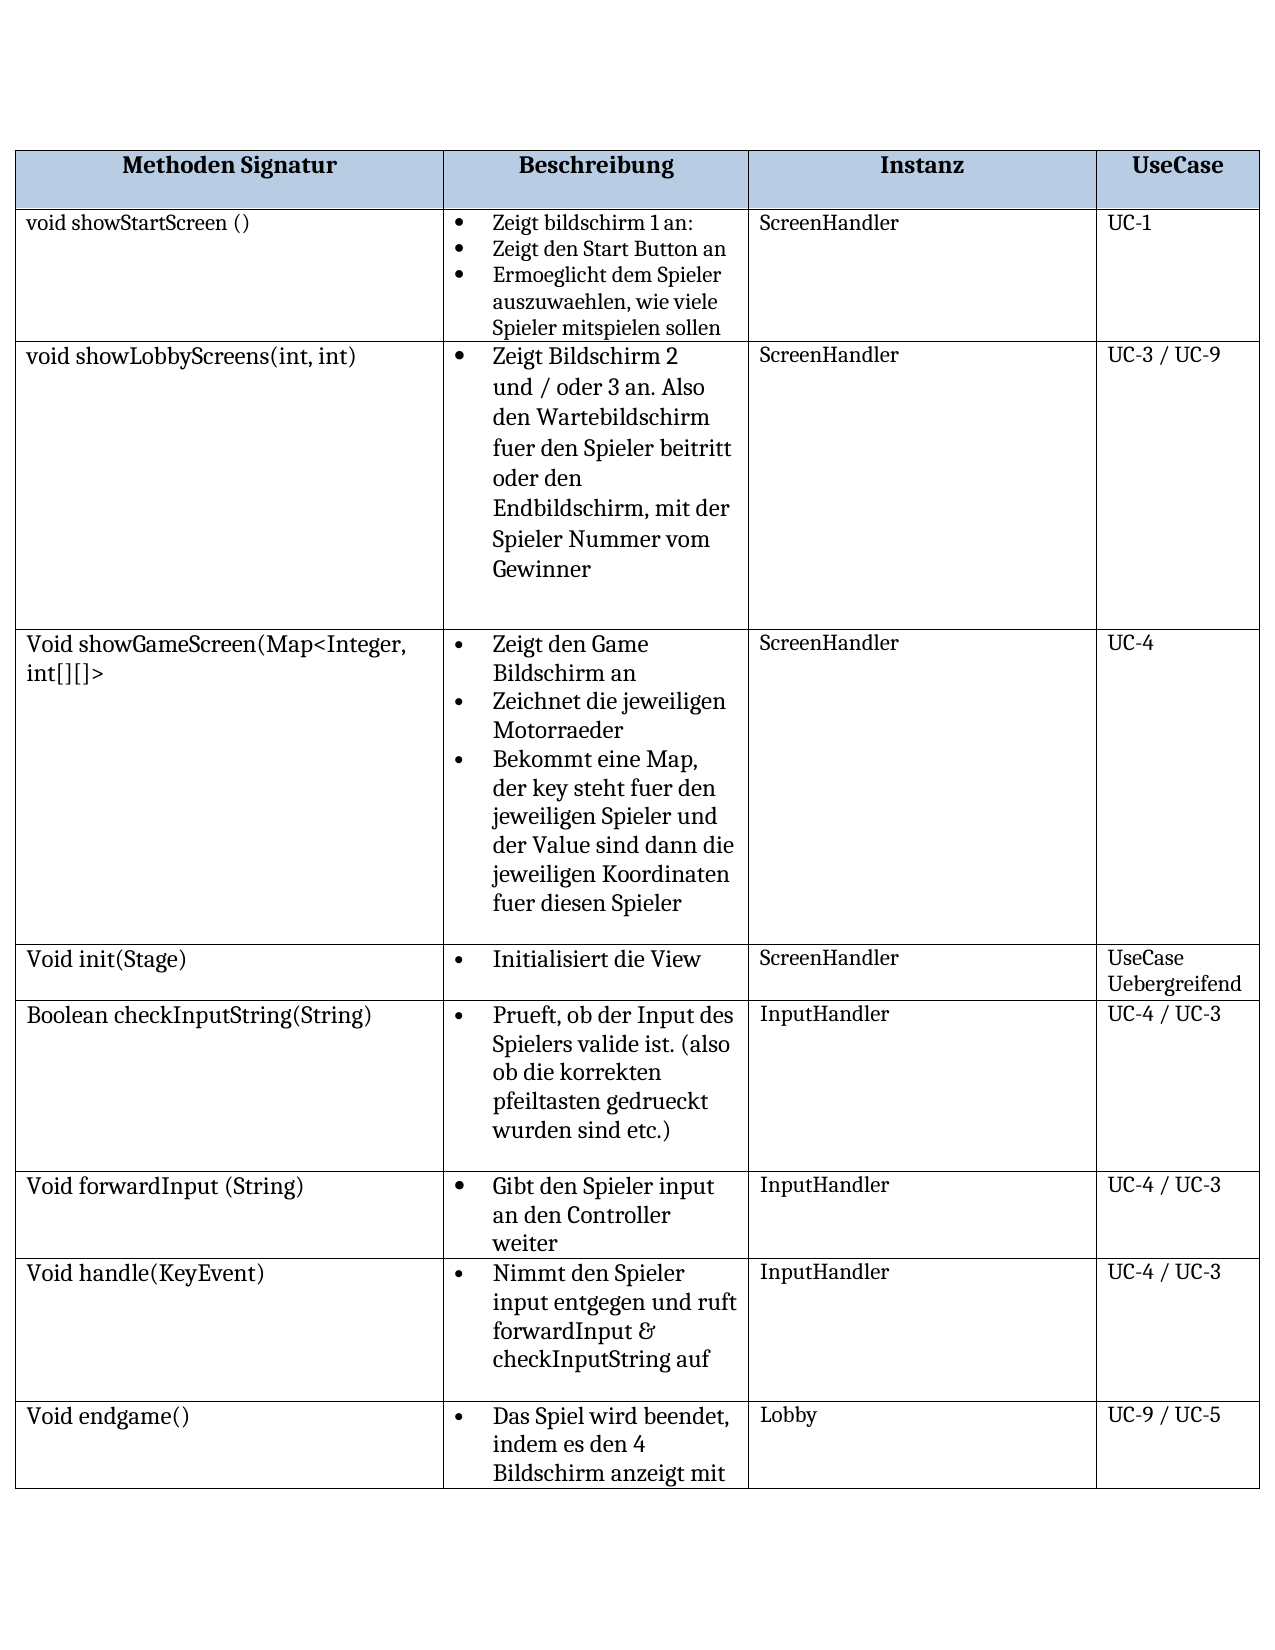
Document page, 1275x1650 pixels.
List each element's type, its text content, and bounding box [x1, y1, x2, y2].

table_header Beschreibung [444, 151, 748, 208]
table_cell void showStartScreen () [16, 210, 443, 341]
table_cell Void endgame() [16, 1402, 443, 1488]
table_cell UC-3 / UC-9 [1097, 342, 1259, 629]
table_cell Zeigt den Game Bildschirm an Zeichnet die jeweiligen Motorraeder Bekommt eine Map, der key steht fuer den jeweiligen Spieler und der Value sind dann die jeweiligen Koordinaten fuer diesen Spieler [444, 630, 748, 943]
table_cell ScreenHandler [749, 630, 1096, 943]
table_cell InputHandler [749, 1172, 1096, 1258]
table_cell UC-4 [1097, 630, 1259, 943]
table_cell UC-9 / UC-5 [1097, 1402, 1259, 1488]
table_cell Initialisiert die View [444, 945, 748, 1000]
table_cell ScreenHandler [749, 945, 1096, 1000]
table_cell Lobby [749, 1402, 1096, 1488]
table_header Methoden Signatur [16, 151, 443, 208]
table_cell ScreenHandler [749, 342, 1096, 629]
table_cell UseCase Uebergreifend [1097, 945, 1259, 1000]
table_cell Nimmt den Spieler input entgegen und ruft forwardInput & checkInputString auf [444, 1259, 748, 1401]
table_cell ScreenHandler [749, 210, 1096, 341]
table_cell Zeigt bildschirm 1 an: Zeigt den Start Button an Ermoeglicht dem Spieler auszuwaehlen, wie viele Spieler mitspielen sollen [444, 210, 748, 341]
table_cell UC-4 / UC-3 [1097, 1259, 1259, 1401]
table_cell Void handle(KeyEvent) [16, 1259, 443, 1401]
table_header UseCase [1097, 151, 1259, 208]
table_cell Void forwardInput (String) [16, 1172, 443, 1258]
table_cell Gibt den Spieler input an den Controller weiter [444, 1172, 748, 1258]
table_cell Void showGameScreen(Map<Integer, int[][]> [16, 630, 443, 943]
table_cell InputHandler [749, 1001, 1096, 1171]
table_header Instanz [749, 151, 1096, 208]
table_cell UC-1 [1097, 210, 1259, 341]
table_cell Zeigt Bildschirm 2 und / oder 3 an. Also den Wartebildschirm fuer den Spieler beitritt oder den Endbildschirm, mit der Spieler Nummer vom Gewinner [444, 342, 748, 629]
table_cell InputHandler [749, 1259, 1096, 1401]
table_cell Prueft, ob der Input des Spielers valide ist. (also ob die korrekten pfeiltasten gedrueckt wurden sind etc.) [444, 1001, 748, 1171]
table_cell Das Spiel wird beendet, indem es den 4 Bildschirm anzeigt mit dem jeweiligen Gewinner etc. Ruft createWinnerScreen auf [444, 1402, 748, 1488]
table_cell UC-4 / UC-3 [1097, 1001, 1259, 1171]
table_cell Void init(Stage) [16, 945, 443, 1000]
table_cell void showLobbyScreens(int, int) [16, 342, 443, 629]
table_cell Boolean checkInputString(String) [16, 1001, 443, 1171]
table_cell UC-4 / UC-3 [1097, 1172, 1259, 1258]
